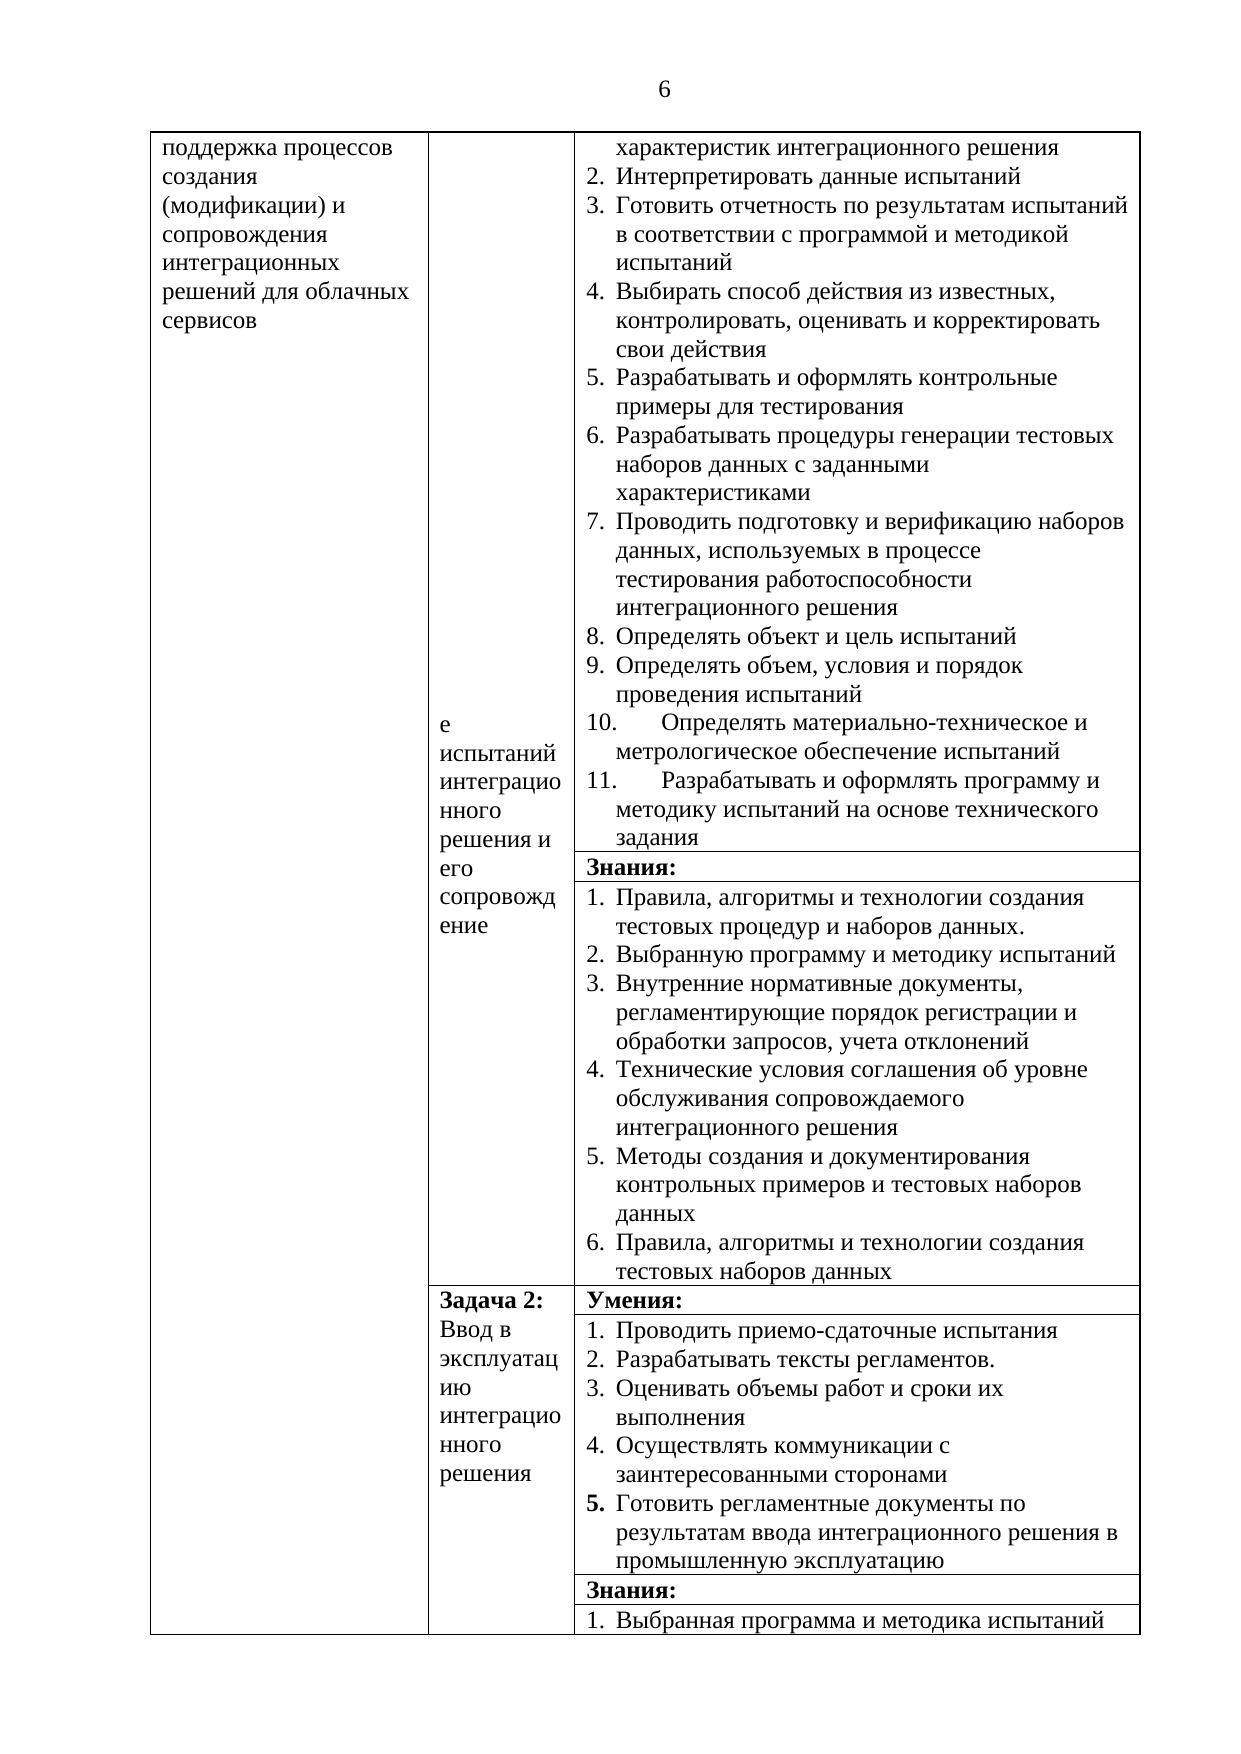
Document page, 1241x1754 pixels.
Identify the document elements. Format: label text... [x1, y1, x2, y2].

table_cell Знания: [575, 1575, 1139, 1604]
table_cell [575, 1605, 1139, 1634]
table_cell Задача 2: Ввод в эксплуатацию интеграционного решения [429, 1286, 574, 1634]
table_cell Умения: [575, 1286, 1139, 1314]
table_cell Правила, алгоритмы и технологии создания тестовых процедур и наборов данных. Выбранную программу и методику испытаний Внутренние нормативные документы, регламентирующие порядок регистрации и обработки запросов, учета отклонений Технические условия соглашения об уровне обслуживания сопровождаемого интеграционного решения Методы создания и документирования контрольных примеров и тестовых наборов данных Правила, алгоритмы и технологии создания тестовых наборов данных [575, 882, 1139, 1284]
table_cell Знания: [575, 852, 1139, 881]
table_cell Проводить приемо-сдаточные испытания Разрабатывать тексты регламентов. Оценивать объемы работ и сроки их выполнения Осуществлять коммуникации с заинтересованными сторонами Готовить регламентные документы по результатам ввода интеграционного решения в промышленную эксплуатацию [575, 1315, 1139, 1574]
